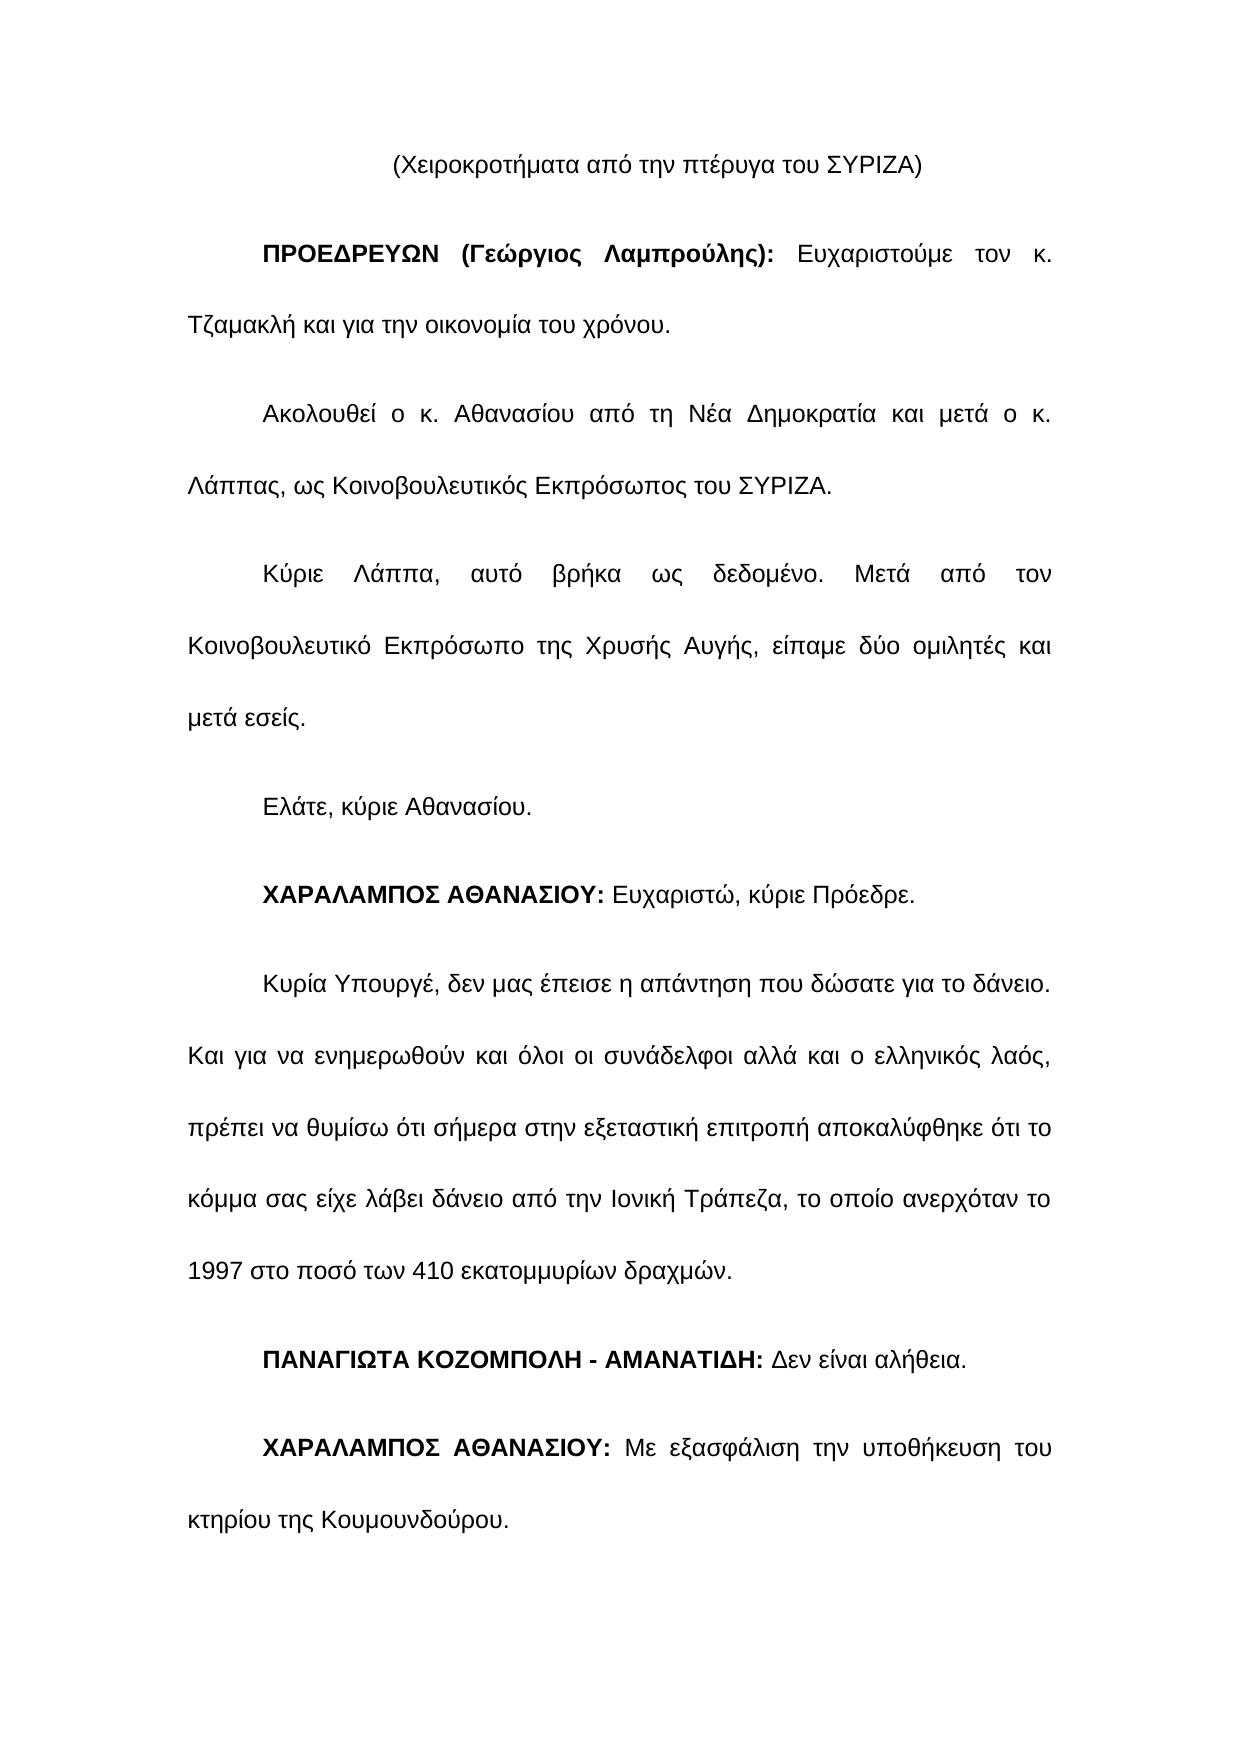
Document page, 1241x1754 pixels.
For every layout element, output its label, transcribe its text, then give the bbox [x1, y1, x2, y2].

text ΧΑΡΑΛΑΜΠΟΣ ΑΘΑΝΑΣΙΟΥ: Ευχαριστώ, κύριε Πρόεδρε. [187, 880, 1053, 909]
text Κυρία Υπουργέ, δεν μας έπεισε η απάντηση που δώσατε για το δάνειο. Και για να ενημερωθούν και όλοι οι συνάδελφοι αλλά και ο ελληνικός λαός, πρέπει να θυμίσω ότι σήμερα στην εξεταστική επιτροπή αποκαλύφθηκε ότι το κόμμα σας είχε λάβει δάνειο από την Ιονική Τράπεζα, το οποίο ανερχόταν το 1997 στο ποσό των 410 εκατομμυρίων δραχμών. [187, 969, 1053, 1285]
text ΧΑΡΑΛΑΜΠΟΣ ΑΘΑΝΑΣΙΟΥ: Με εξασφάλιση την υποθήκευση του κτηρίου της Κουμουνδούρου. [187, 1433, 1053, 1534]
text ΠΡΟΕΔΡΕΥΩΝ (Γεώργιος Λαμπρούλης): Ευχαριστούμε τον κ. Τζαμακλή και για την οικονομία του χρόνου. [187, 238, 1053, 339]
text ΠΑΝΑΓΙΩΤΑ ΚΟΖΟΜΠΟΛΗ - ΑΜΑΝΑΤΙΔΗ: Δεν είναι αλήθεια. [187, 1345, 1053, 1373]
text Ελάτε, κύριε Αθανασίου. [187, 792, 1053, 820]
text Κύριε Λάππα, αυτό βρήκα ως δεδομένο. Μετά από τον Κοινοβουλευτικό Εκπρόσωπο της Χρυσής Αυγής, είπαμε δύο ομιλητές και μετά εσείς. [187, 559, 1053, 732]
text Ακολουθεί ο κ. Αθανασίου από τη Νέα Δημοκρατία και μετά ο κ. Λάππας, ως Κοινοβουλευτικός Εκπρόσωπος του ΣΥΡΙΖΑ. [187, 399, 1053, 499]
text (Χειροκροτήματα από την πτέρυγα του ΣΥΡΙΖΑ) [187, 150, 1053, 179]
